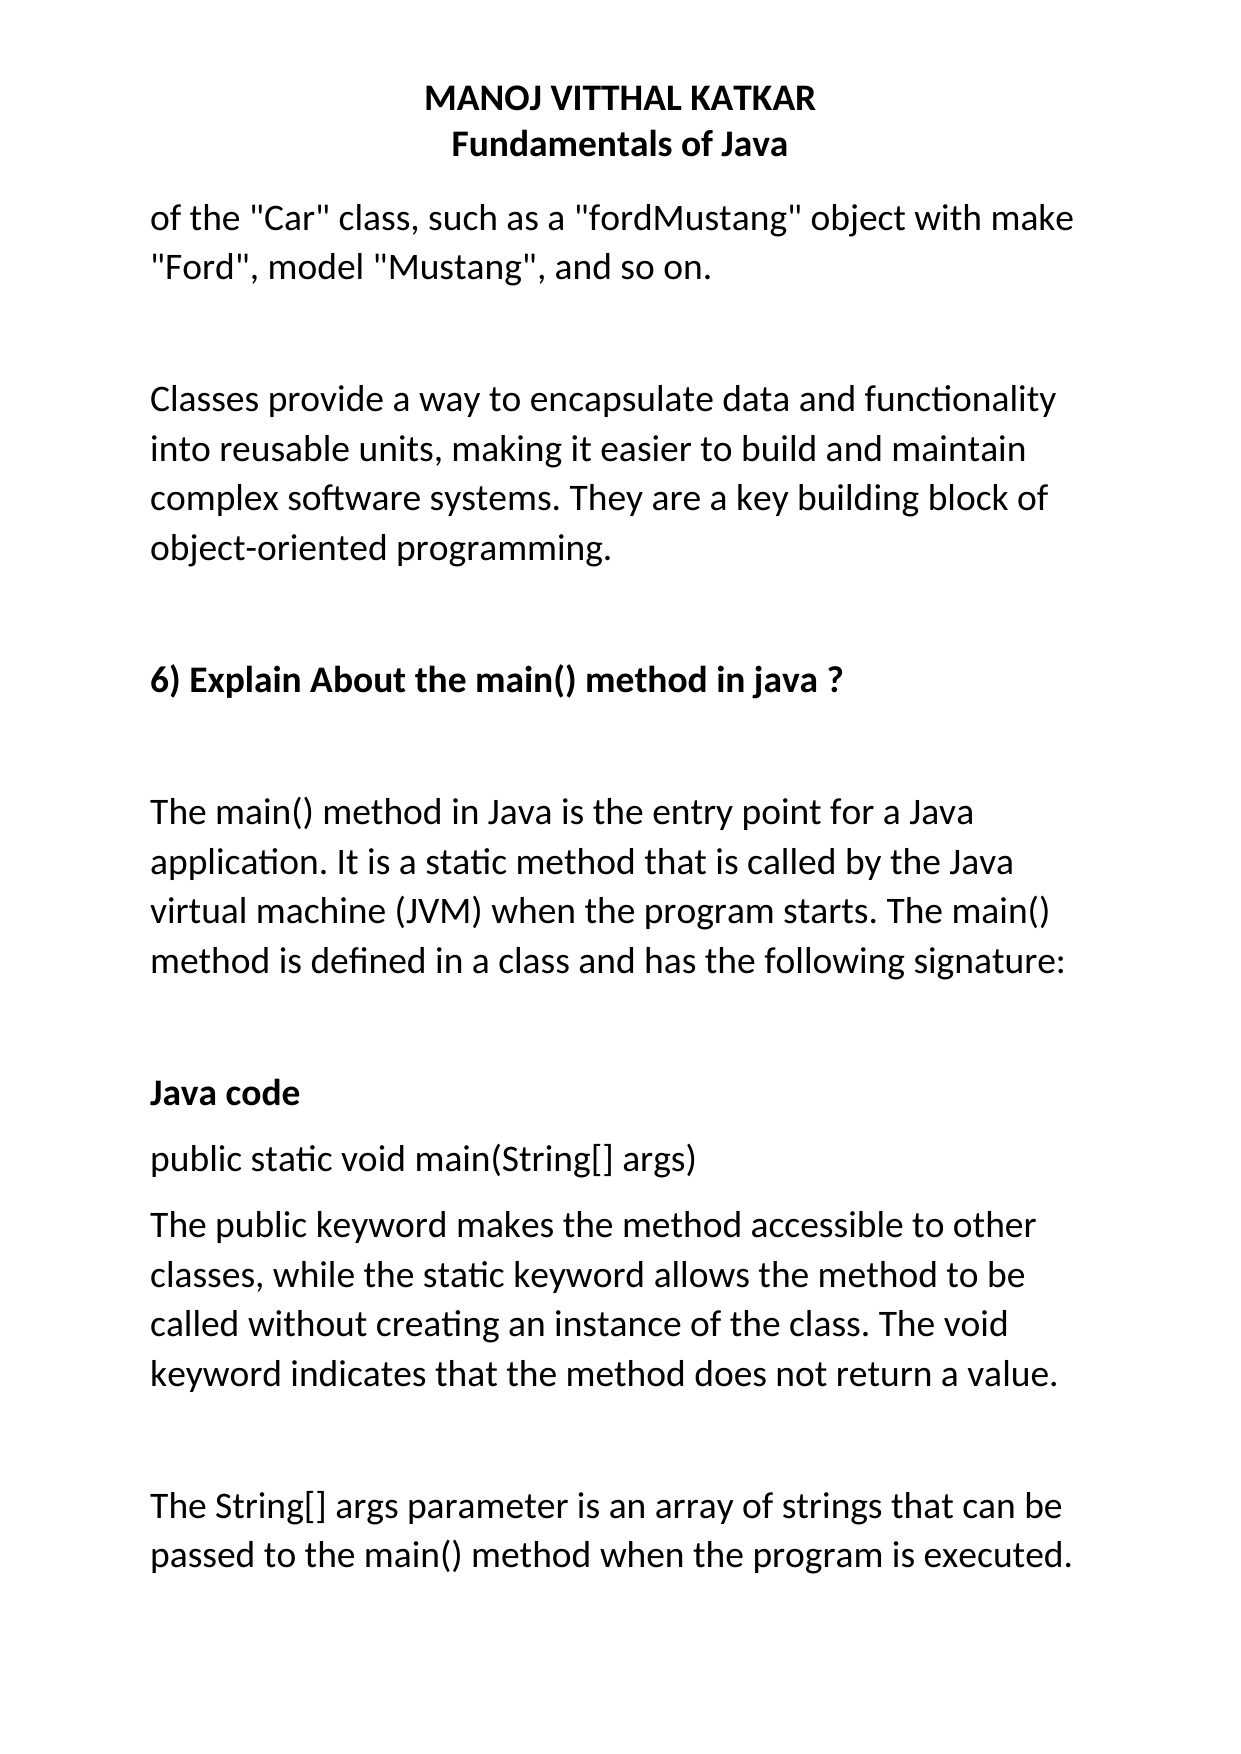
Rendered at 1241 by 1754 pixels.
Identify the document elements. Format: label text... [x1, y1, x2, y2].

text The public keyword makes the method accessible to other classes, while the static keyword allows the method to be called without creating an instance of the class. The void keyword indicates that the method does not return a value. [150, 1201, 1090, 1396]
text The main() method in Java is the entry point for a Java application. It is a static method that is called by the Java virtual machine (JVM) when the program starts. The main() method is defined in a class and has the following signature: [150, 788, 1090, 982]
text Classes provide a way to encapsulate data and functionality into reusable units, making it easier to build and maintain complex software systems. They are a key building block of object-oriented programming. [150, 375, 1090, 569]
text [150, 1482, 1090, 1577]
text 6) Explain About the main() method in java ? [150, 656, 1090, 702]
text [150, 193, 1090, 289]
text Java code [150, 1069, 1090, 1115]
text public static void main(String[] args) [150, 1135, 1090, 1181]
